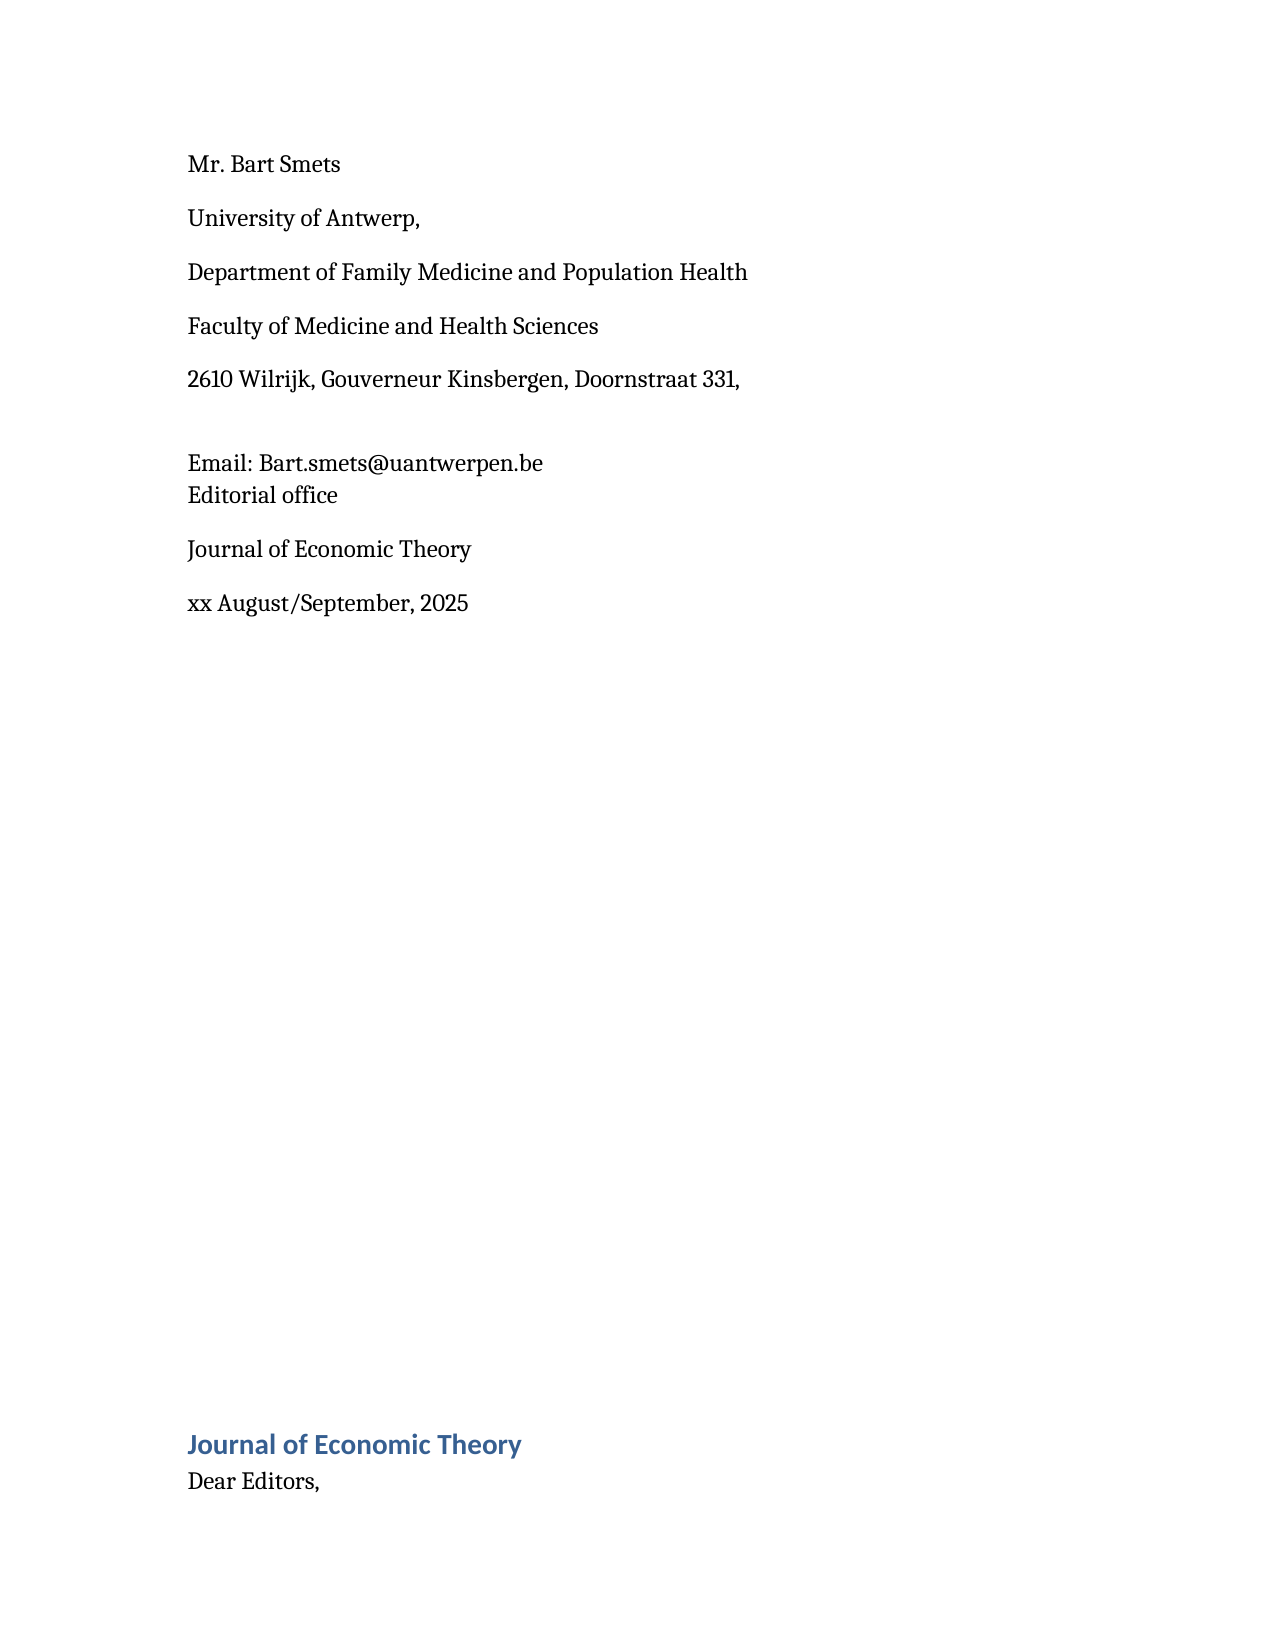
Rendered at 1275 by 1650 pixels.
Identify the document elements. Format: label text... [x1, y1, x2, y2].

text Editorial office [187, 481, 1087, 510]
text Mr. Bart Smets [187, 150, 1087, 179]
text Dear Editors, [187, 1467, 1087, 1496]
text Journal of Economic Theory [187, 535, 1087, 564]
text 2610 Wilrijk, Gouverneur Kinsbergen, Doornstraat 331, [187, 365, 1087, 394]
text Faculty of Medicine and Health Sciences [187, 312, 1087, 340]
text University of Antwerp, [187, 204, 1087, 233]
text Department of Family Medicine and Population Health [187, 258, 1087, 286]
text xx August/September, 2025 [187, 589, 1087, 618]
subtitle Journal of Economic Theory [187, 1426, 1087, 1462]
subtitle Email: Bart.smets@uantwerpen.be [187, 448, 1087, 477]
